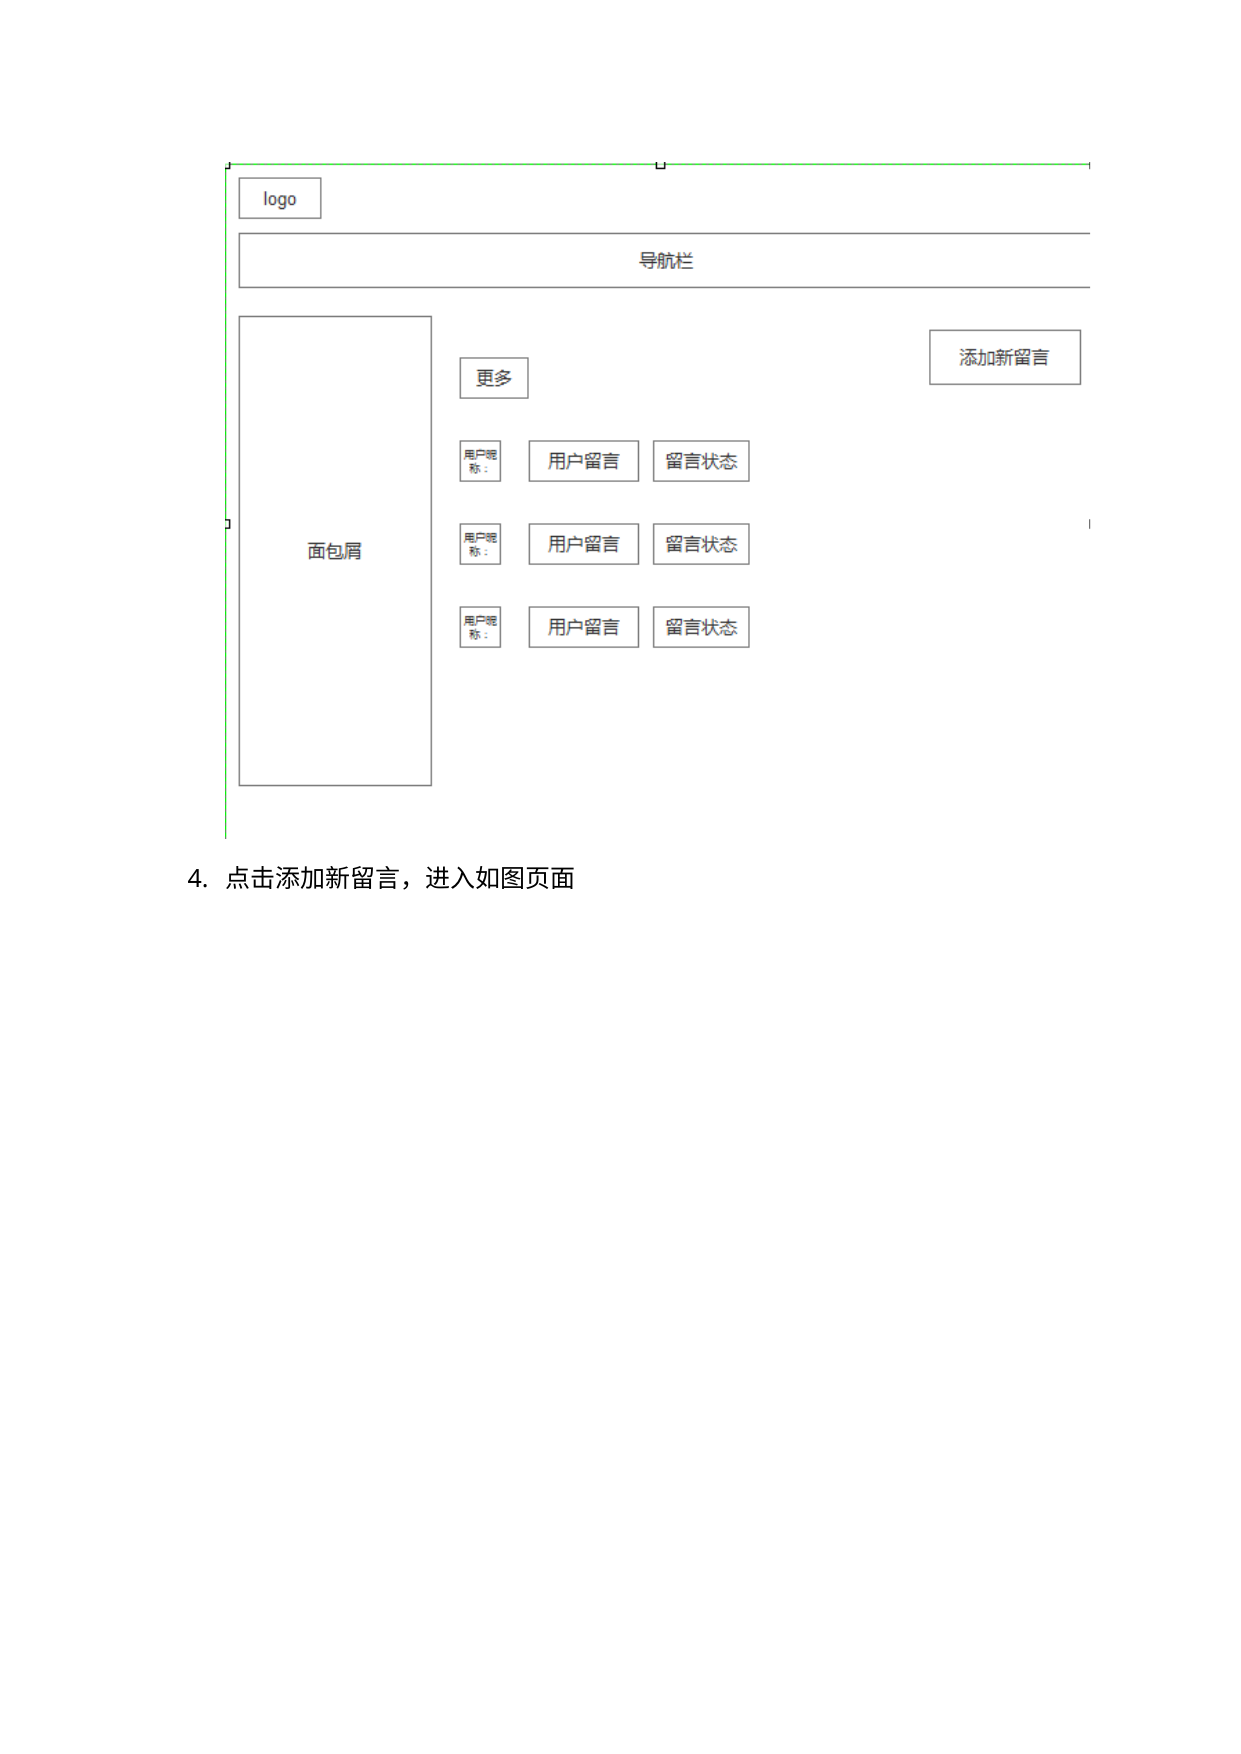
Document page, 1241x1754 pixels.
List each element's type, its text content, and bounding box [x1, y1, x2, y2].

list 点击添加新留言，进入如图页面 [187, 844, 1053, 909]
picture [225, 162, 1091, 839]
